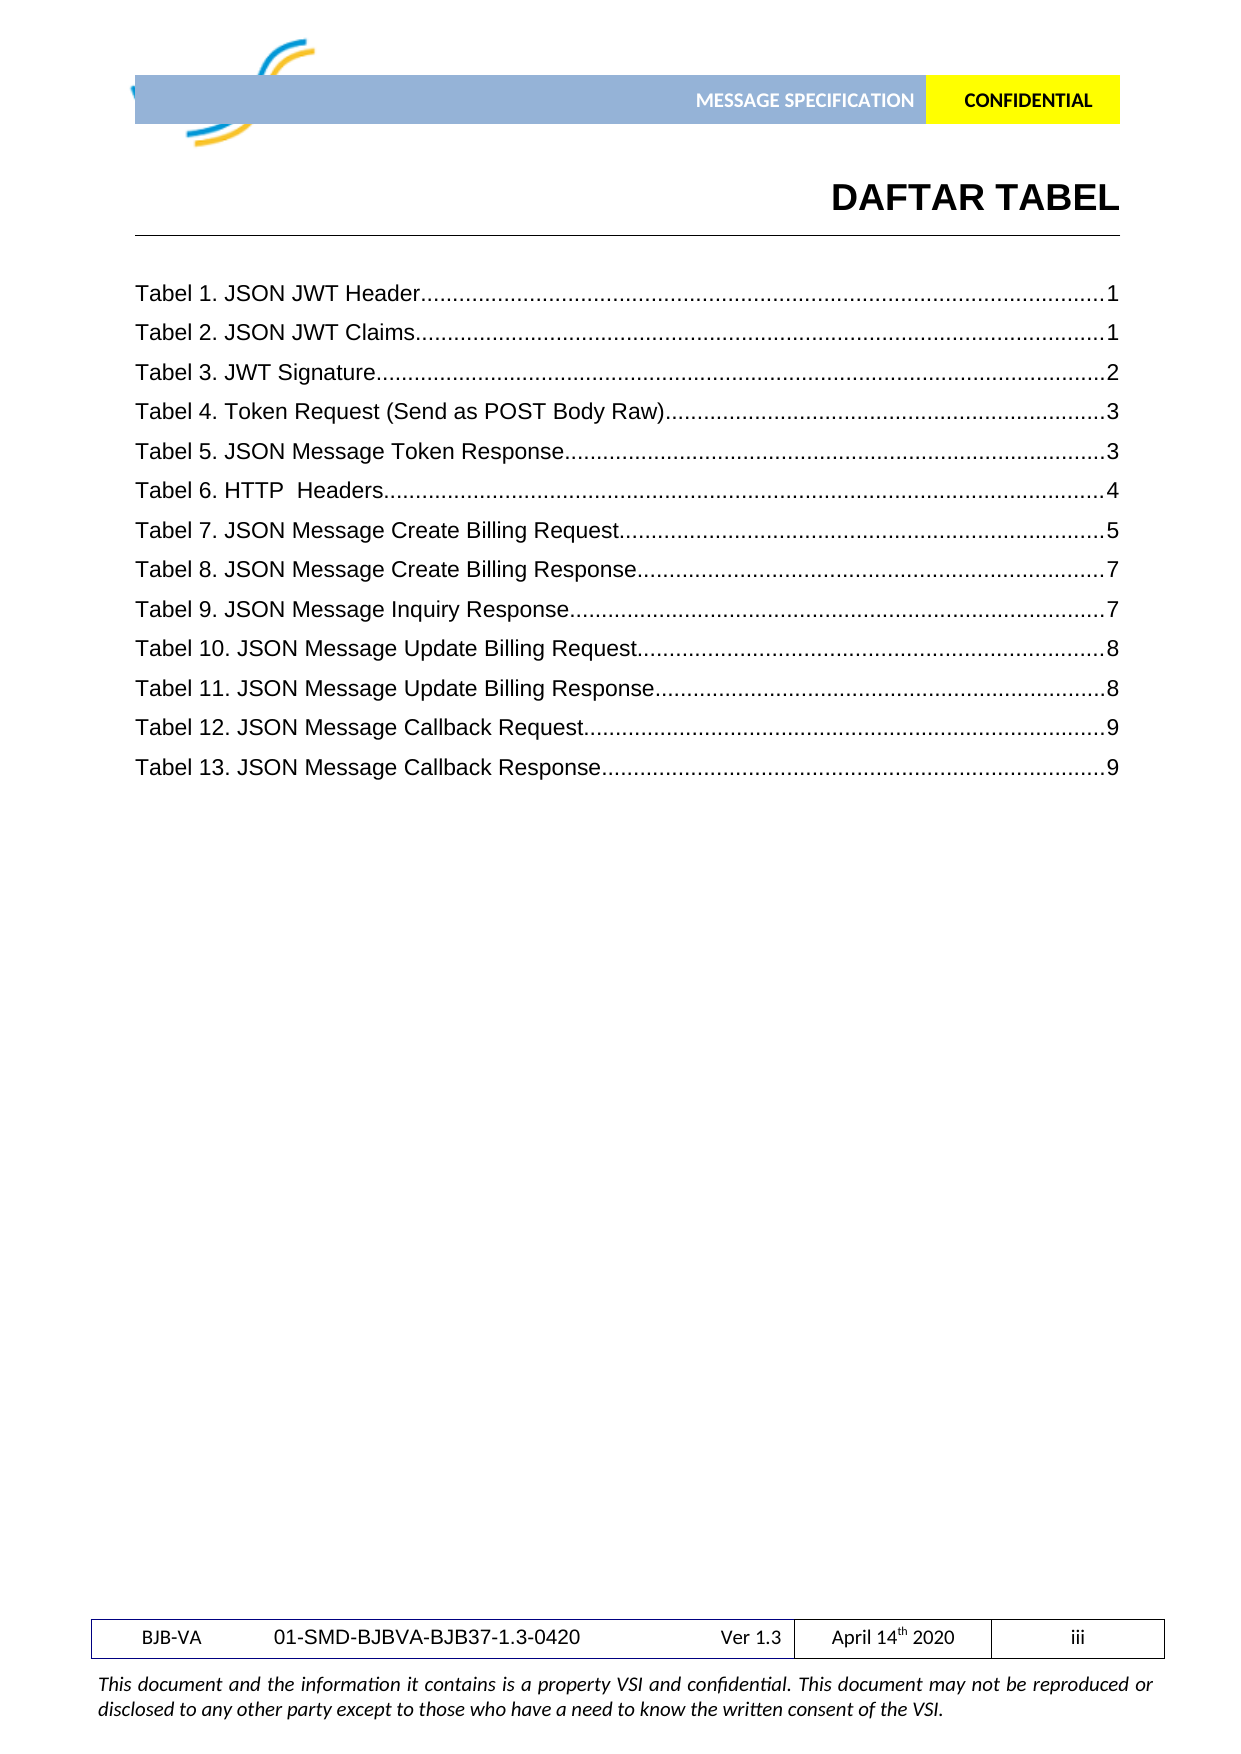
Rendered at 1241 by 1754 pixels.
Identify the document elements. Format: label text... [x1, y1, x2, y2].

text Tabel 10. JSON Message Update Billing Request 8 [135, 635, 1120, 661]
text Tabel 3. JWT Signature 2 [135, 359, 1120, 385]
text Tabel 4. Token Request (Send as POST Body Raw) 3 [135, 398, 1120, 424]
text Tabel 1. JSON JWT Header 1 [135, 280, 1120, 306]
text Tabel 2. JSON JWT Claims 1 [135, 319, 1120, 346]
text Tabel 11. JSON Message Update Billing Response 8 [135, 674, 1120, 701]
subtitle DAFTAR TABEL [135, 175, 1120, 235]
text Tabel 13. JSON Message Callback Response 9 [135, 753, 1120, 780]
picture [117, 21, 409, 167]
text Tabel 5. JSON Message Token Response 3 [135, 438, 1120, 464]
text Tabel 6. HTTP Headers 4 [135, 477, 1120, 503]
text Tabel 12. JSON Message Callback Request 9 [135, 714, 1120, 740]
text Tabel 9. JSON Message Inquiry Response 7 [135, 596, 1120, 622]
text Tabel 7. JSON Message Create Billing Request 5 [135, 517, 1120, 543]
text Tabel 8. JSON Message Create Billing Response 7 [135, 556, 1120, 582]
